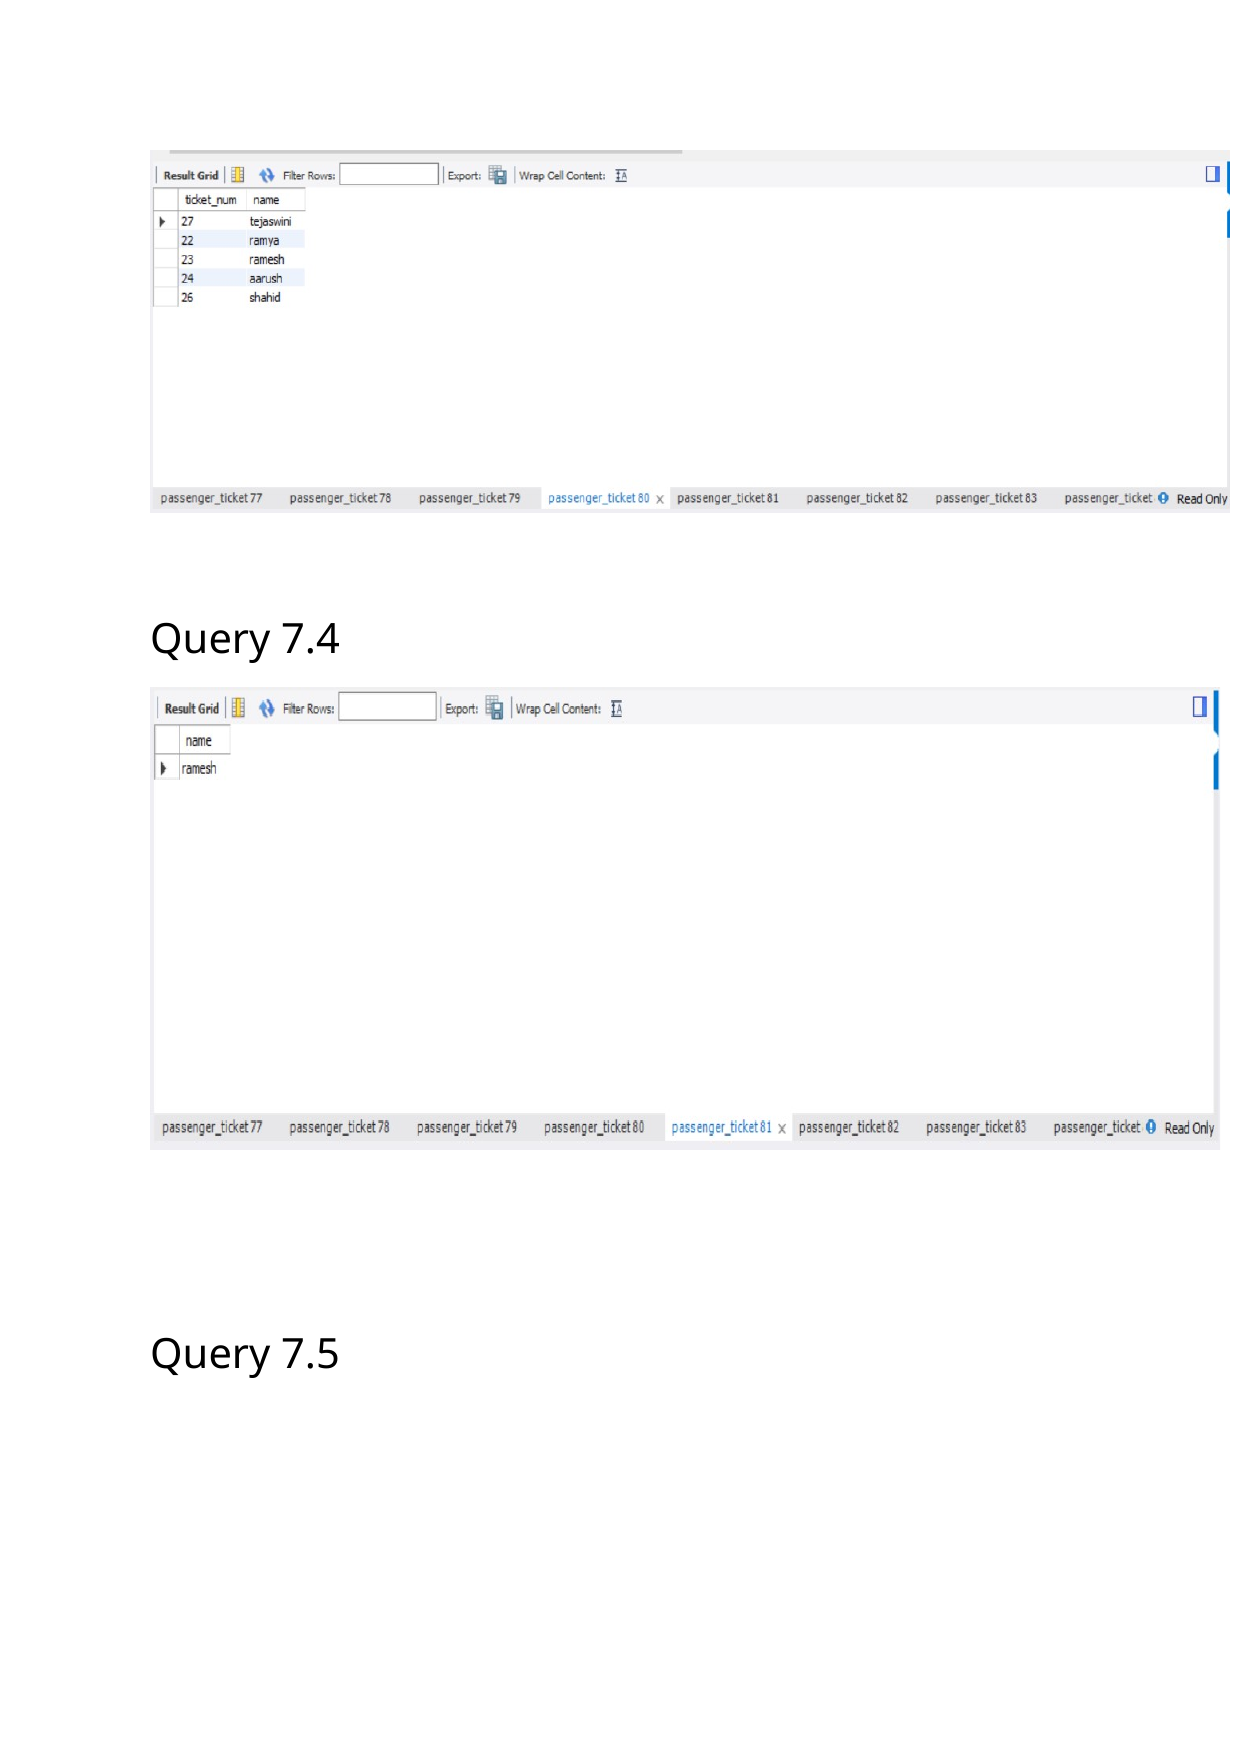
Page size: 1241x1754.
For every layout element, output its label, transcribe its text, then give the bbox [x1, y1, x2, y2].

text Query 7.5 [150, 1324, 1090, 1381]
text Query 7.4 [150, 609, 1090, 666]
picture [150, 687, 1221, 1150]
picture [150, 150, 1230, 513]
